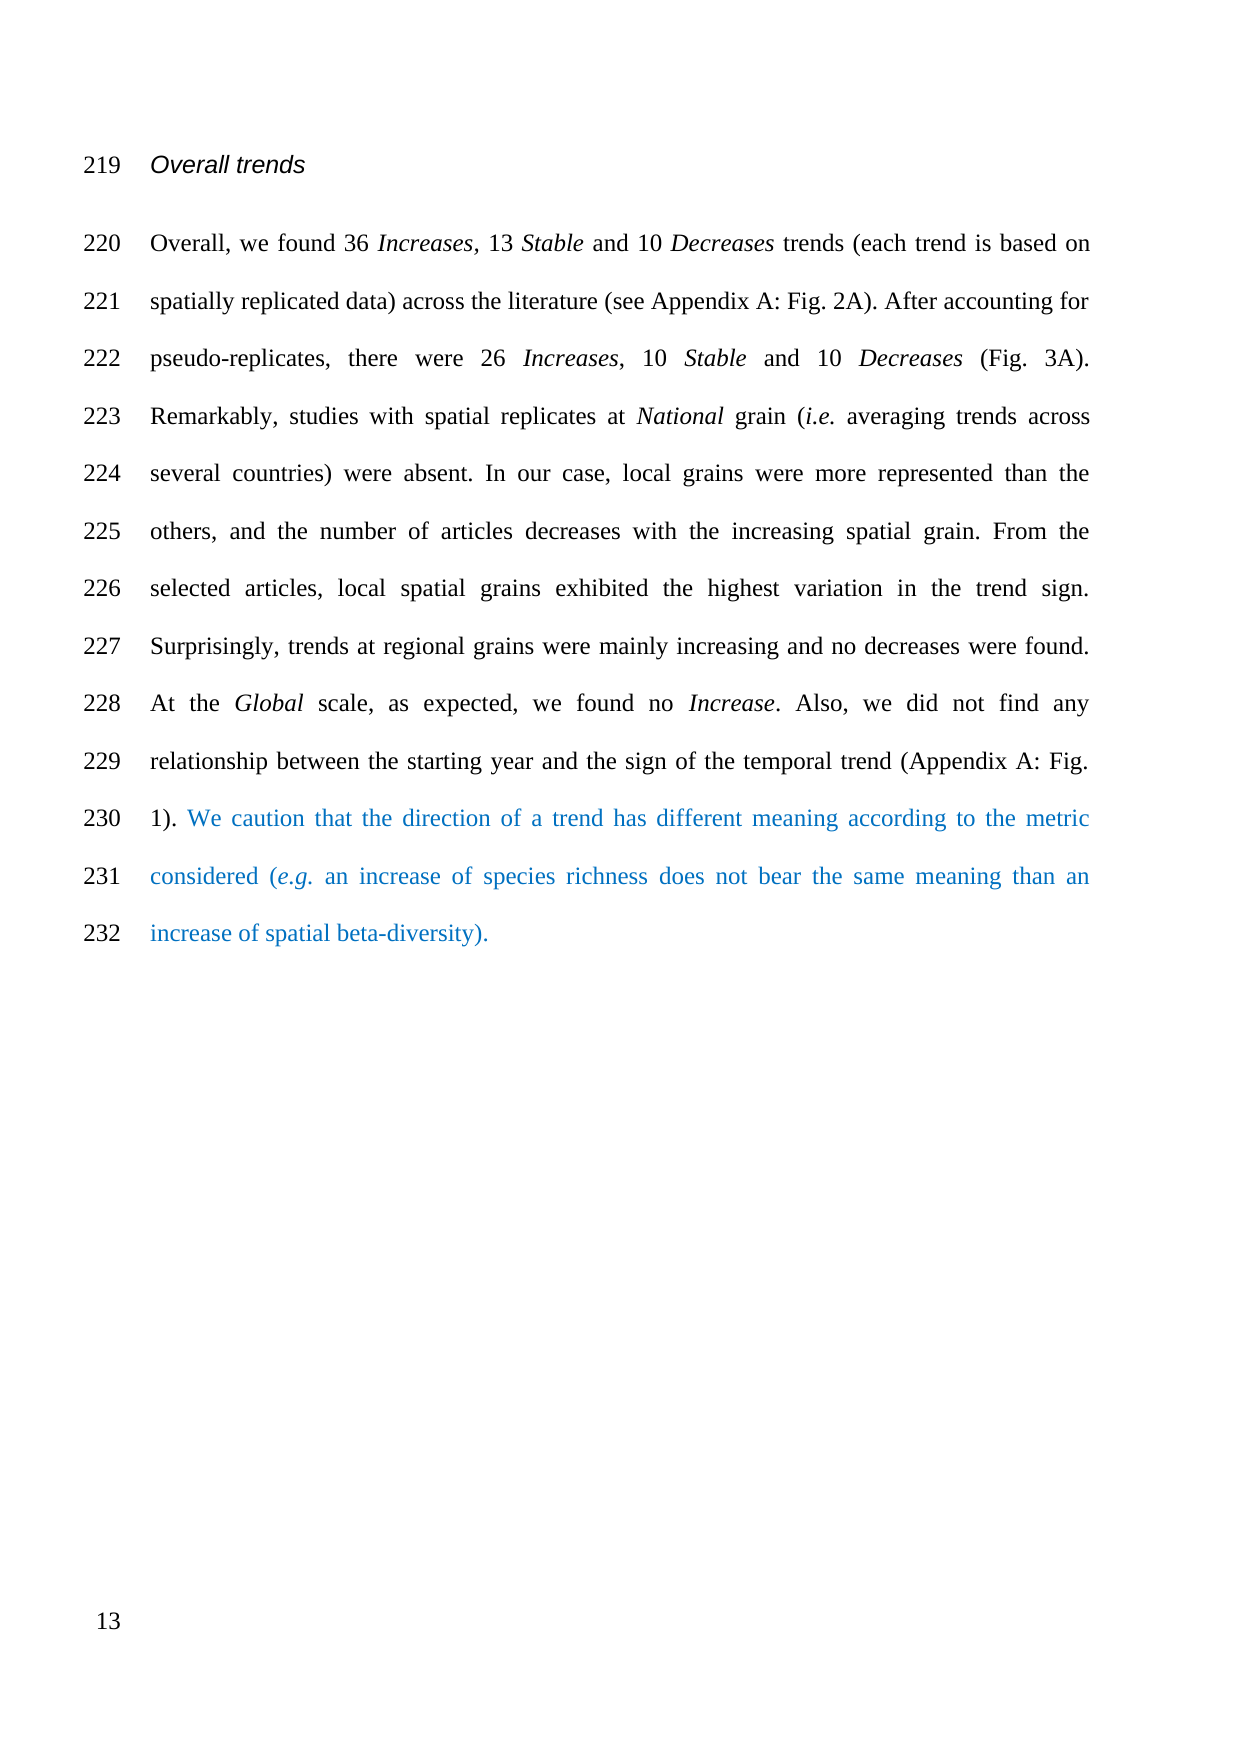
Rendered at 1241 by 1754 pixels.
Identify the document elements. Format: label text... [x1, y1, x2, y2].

subtitle Overall trends [150, 150, 1090, 179]
text Overall, we found 36 Increases, 13 Stable and 10 Decreases trends (each trend is based on spatially replicated data) across the literature (see Appendix A: Fig. 2A). After accounting for pseudo-replicates, there were 26 Increases, 10 Stable and 10 Decreases (Fig. 3A). Remarkably, studies with spatial replicates at National grain (i.e. averaging trends across several countries) were absent. In our case, local grains were more represented than the others, and the number of articles decreases with the increasing spatial grain. From the selected articles, local spatial grains exhibited the highest variation in the trend sign. Surprisingly, trends at regional grains were mainly increasing and no decreases were found. At the Global scale, as expected, we found no Increase. Also, we did not find any relationship between the starting year and the sign of the temporal trend (Appendix A: Fig. 1). We caution that the direction of a trend has different meaning according to the metric considered (e.g. an increase of species richness does not bear the same meaning than an increase of spatial beta-diversity). [150, 228, 1090, 947]
